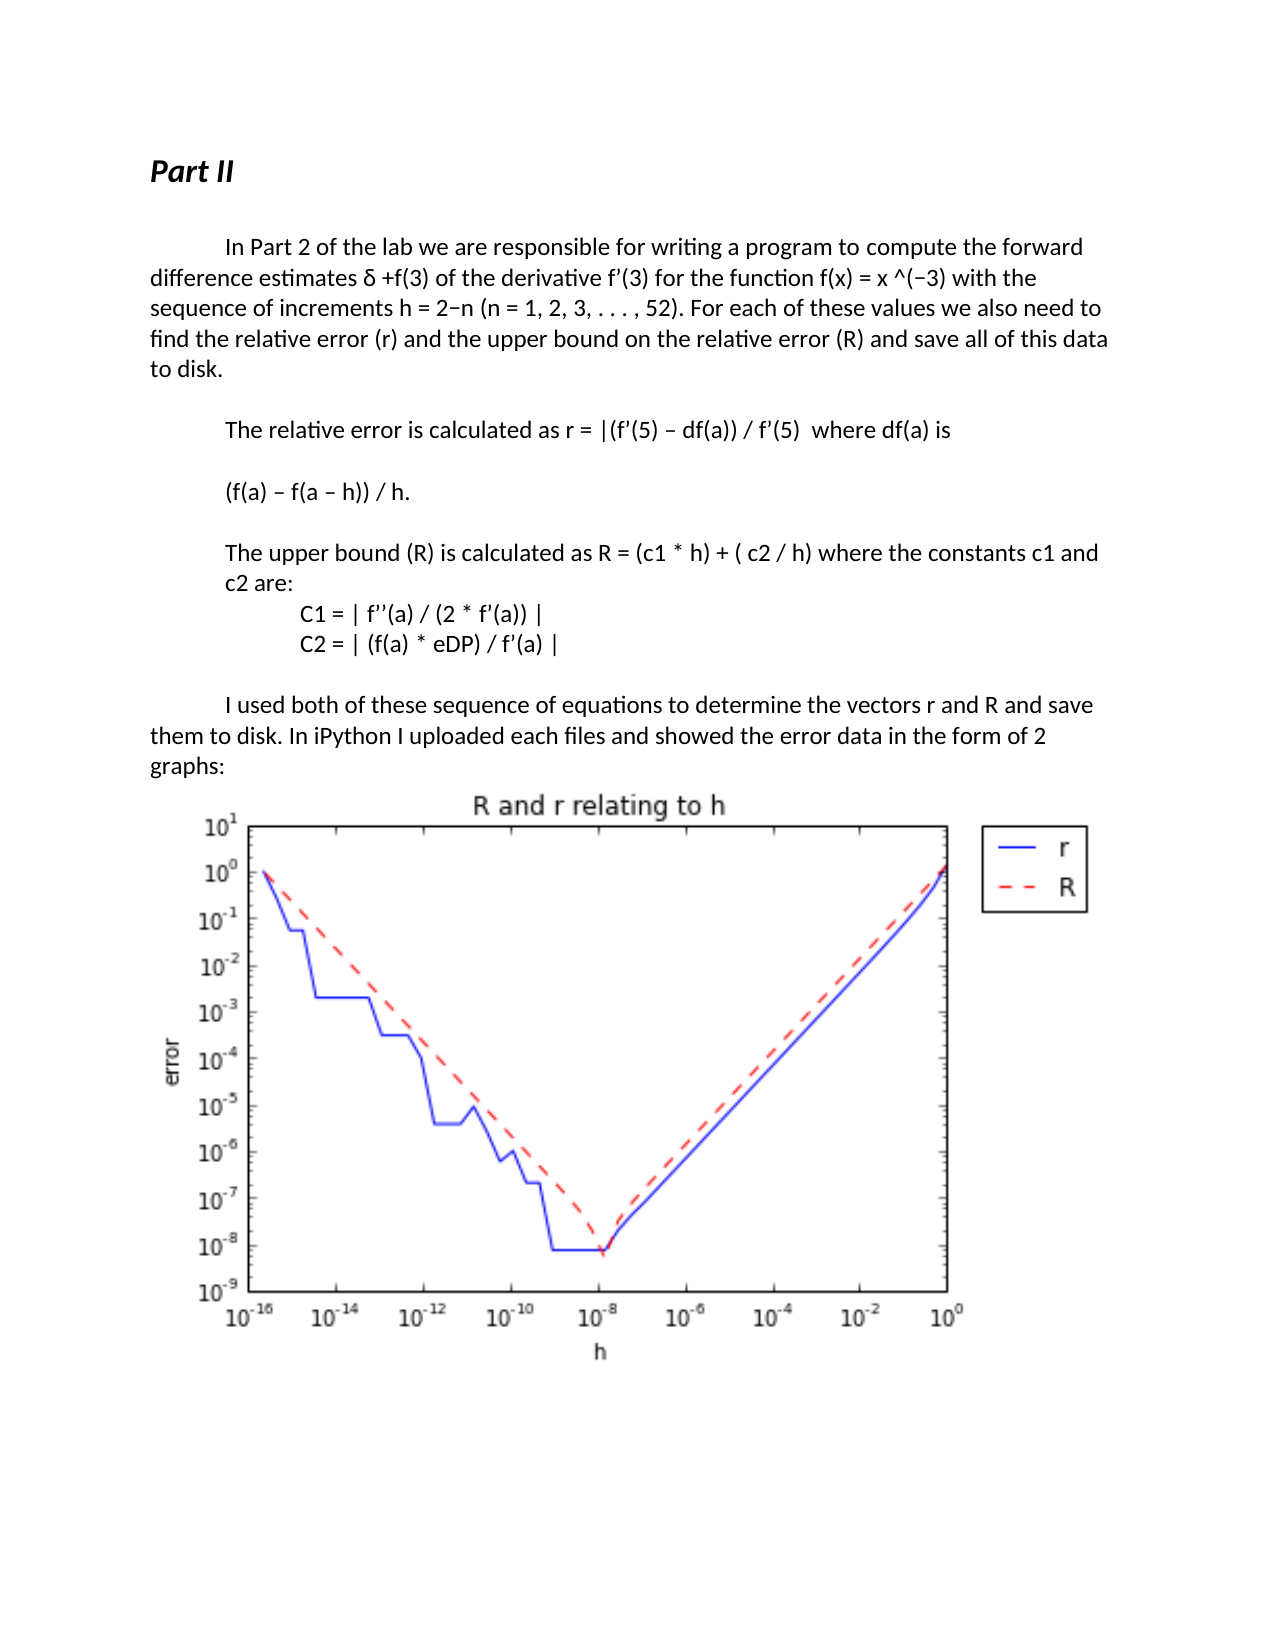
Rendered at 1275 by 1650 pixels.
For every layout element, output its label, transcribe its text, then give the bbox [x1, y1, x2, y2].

text C2 = | (f(a) * eDP) / f’(a) | [225, 628, 1125, 659]
text In Part 2 of the lab we are responsible for writing a program to compute the forward difference estimates δ +f(3) of the derivative f’(3) for the function f(x) = x ^(−3) with the sequence of increments h = 2−n (n = 1, 2, 3, . . . , 52). For each of these values we also need to find the relative error (r) and the upper bound on the relative error (R) and save all of this data to disk. [150, 231, 1125, 384]
text The relative error is calculated as r = |(f’(5) – df(a)) / f’(5) where df(a) is [150, 414, 1125, 445]
picture [150, 780, 1100, 1379]
text C1 = | f’’(a) / (2 * f’(a)) | [225, 598, 1125, 628]
text Part II [150, 150, 1125, 191]
text (f(a) – f(a – h)) / h. [150, 476, 1125, 506]
text The upper bound (R) is calculated as R = (c1 * h) + ( c2 / h) where the constants c1 and c2 are: [225, 537, 1125, 598]
text I used both of these sequence of equations to determine the vectors r and R and save them to disk. In iPython I uploaded each files and showed the error data in the form of 2 graphs: [150, 689, 1125, 781]
